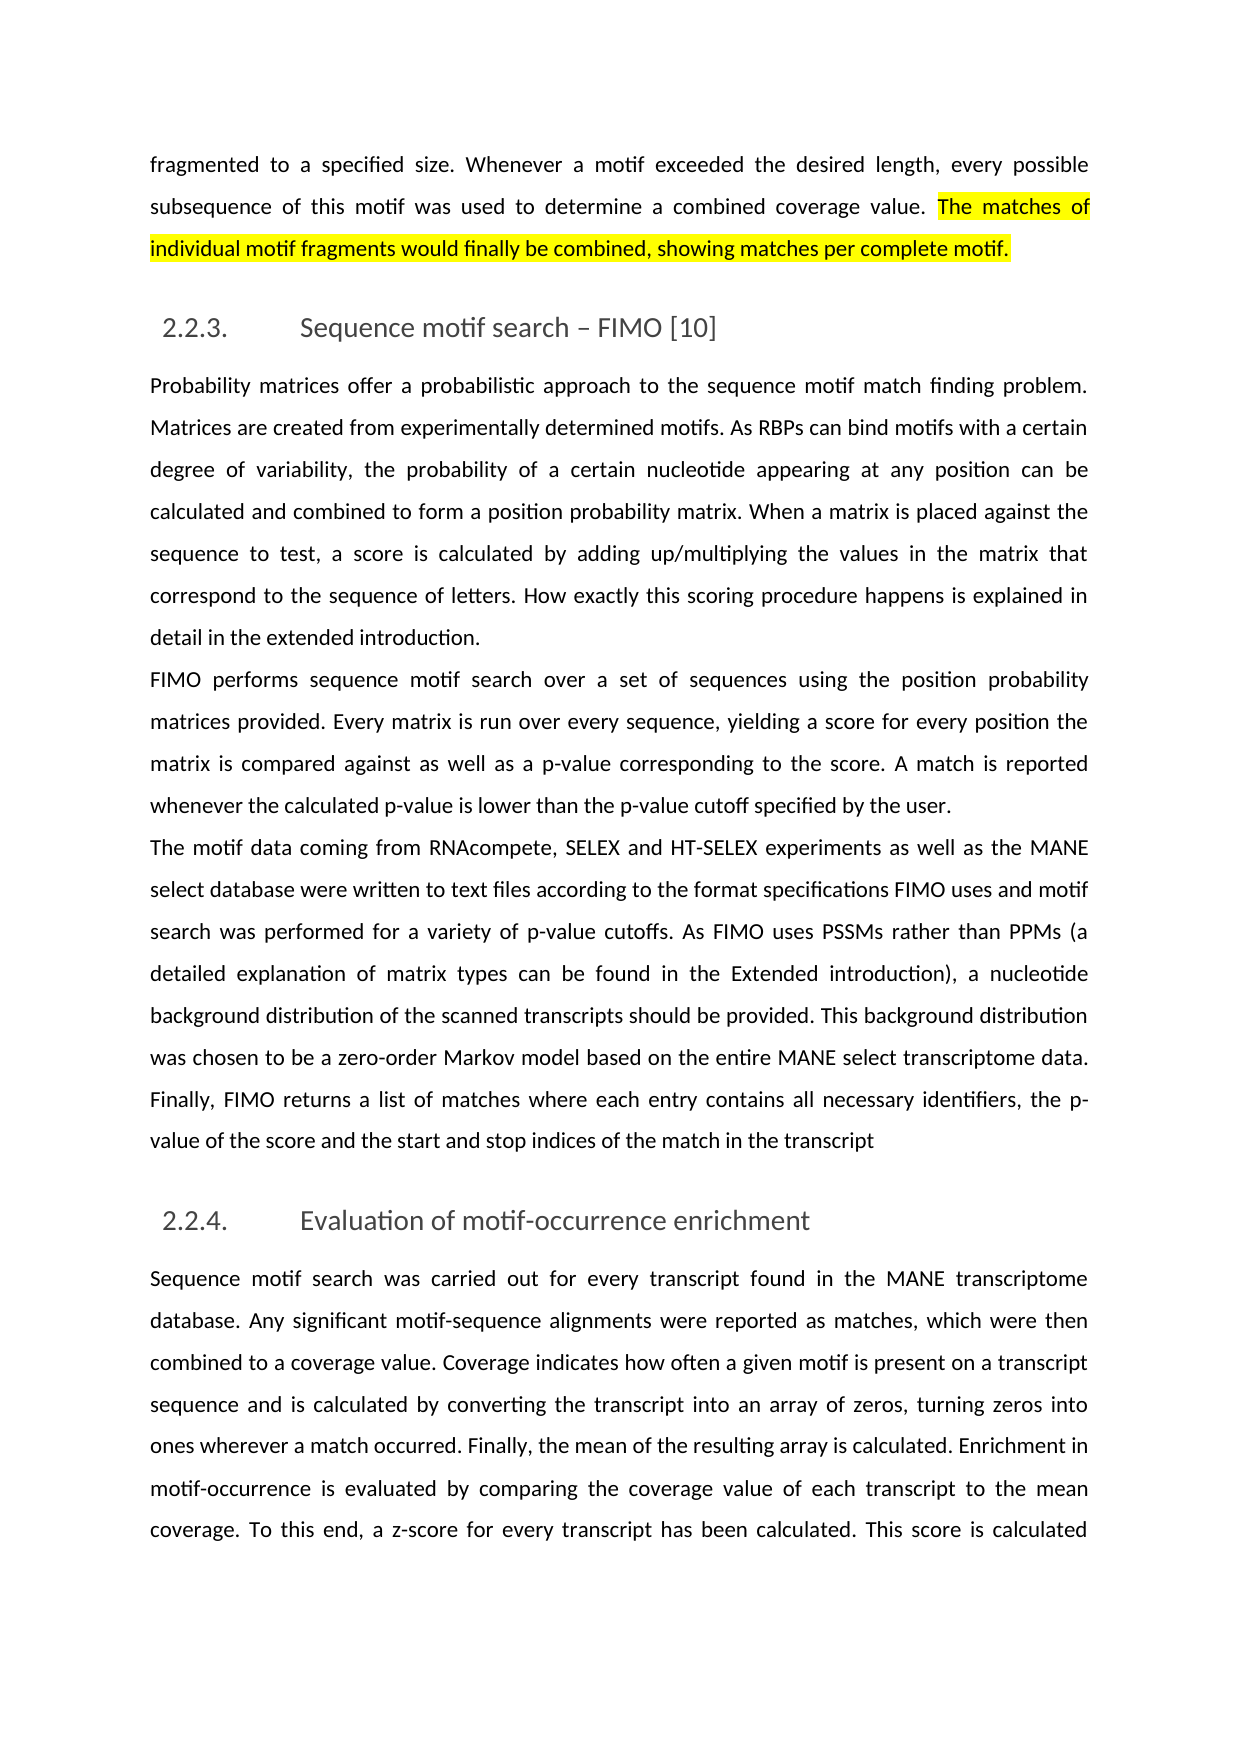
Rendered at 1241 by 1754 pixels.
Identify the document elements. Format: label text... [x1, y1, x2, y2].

text FIMO performs sequence motif search over a set of sequences using the position probability matrices provided. Every matrix is run over every sequence, yielding a score for every position the matrix is compared against as well as a p-value corresponding to the score. A match is reported whenever the calculated p-value is lower than the p-value cutoff specified by the user. [150, 665, 1090, 819]
text The motif data coming from RNAcompete, SELEX and HT-SELEX experiments as well as the MANE select database were written to text files according to the format specifications FIMO uses and motif search was performed for a variety of p-value cutoffs. As FIMO uses PSSMs rather than PPMs (a detailed explanation of matrix types can be found in the Extended introduction), a nucleotide background distribution of the scanned transcripts should be provided. This background distribution was chosen to be a zero-order Markov model based on the entire MANE select transcriptome data. Finally, FIMO returns a list of matches where each entry contains all necessary identifiers, the p-value of the score and the start and stop indices of the match in the transcript [150, 833, 1090, 1155]
text Probability matrices offer a probabilistic approach to the sequence motif match finding problem. Matrices are created from experimentally determined motifs. As RBPs can bind motifs with a certain degree of variability, the probability of a certain nucleotide appearing at any position can be calculated and combined to form a position probability matrix. When a matrix is placed against the sequence to test, a score is calculated by adding up/multiplying the values in the matrix that correspond to the sequence of letters. How exactly this scoring procedure happens is explained in detail in the extended introduction. [150, 371, 1090, 651]
subtitle Sequence motif search – FIMO [162, 309, 1090, 345]
subtitle Evaluation of motif-occurrence enrichment [162, 1202, 1090, 1238]
